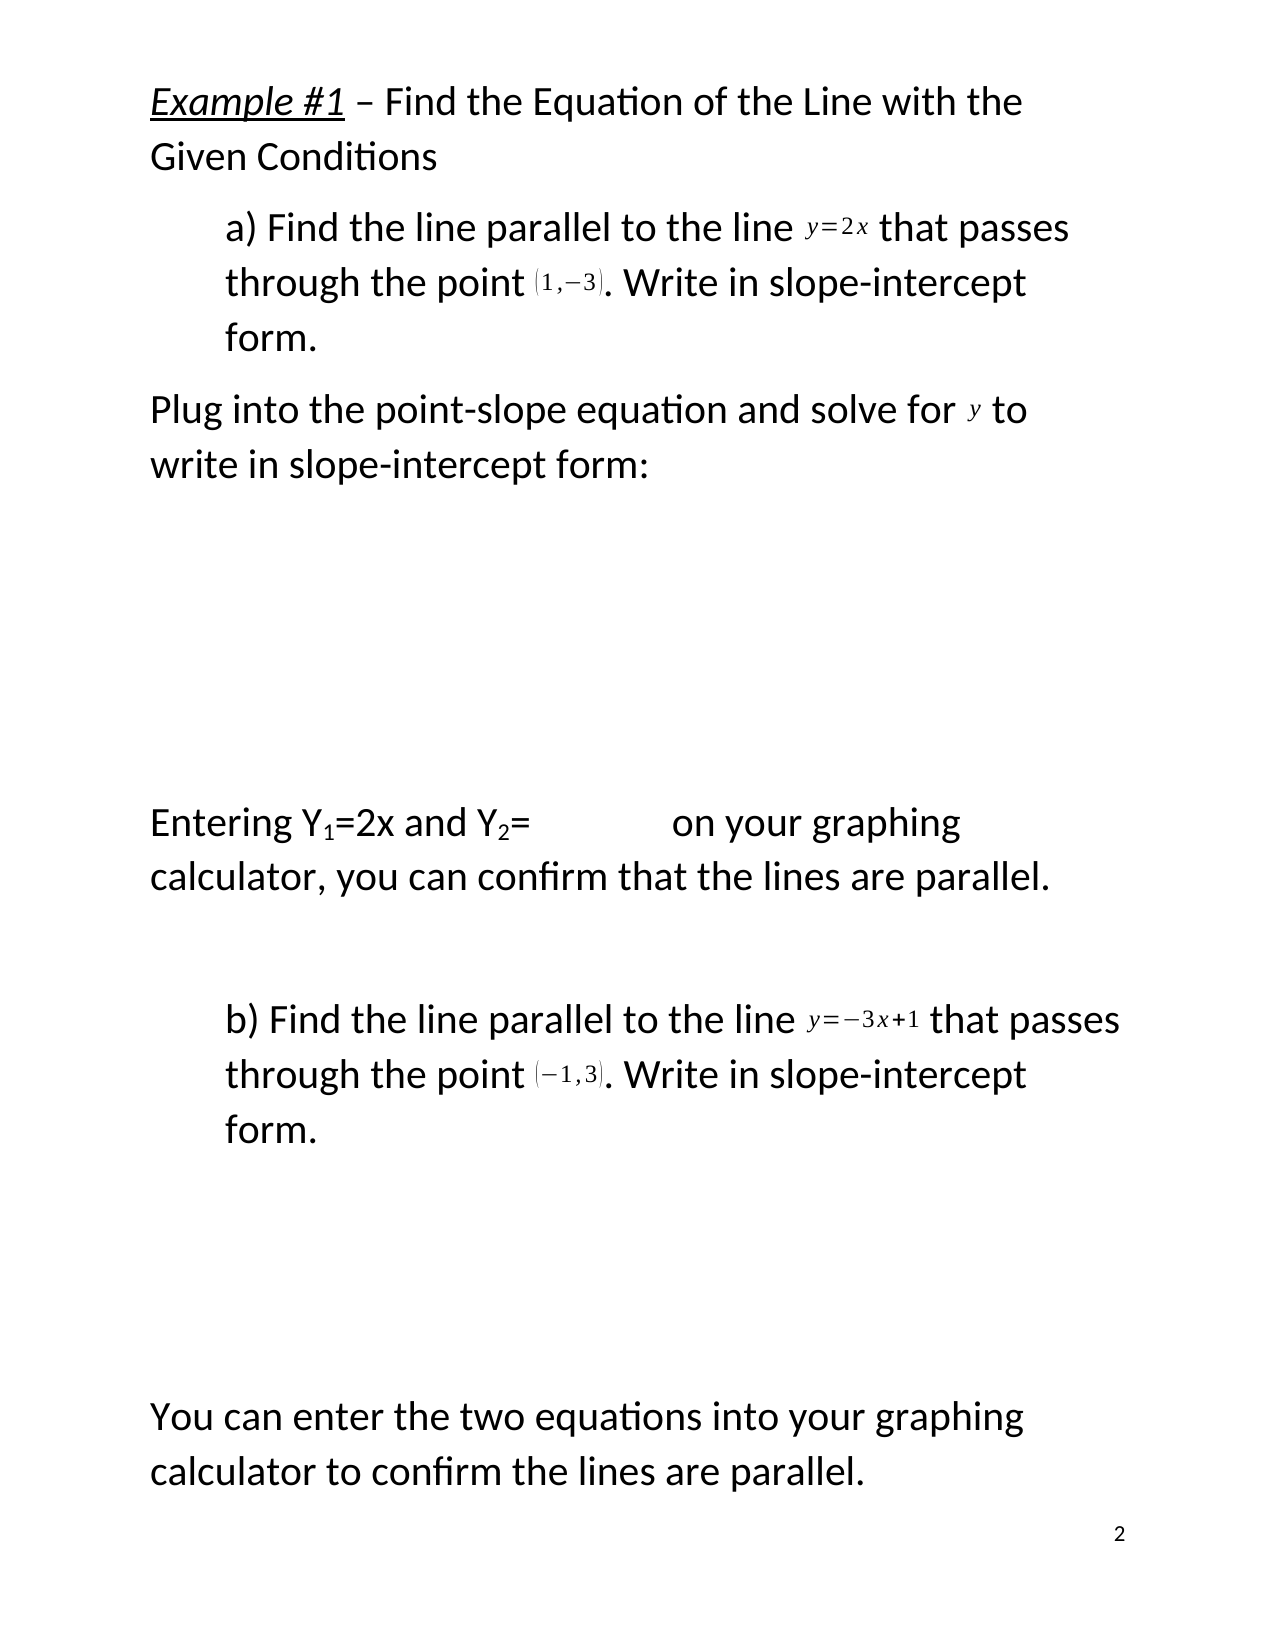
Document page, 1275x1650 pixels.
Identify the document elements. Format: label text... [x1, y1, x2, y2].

text Example #1 – Find the Equation of the Line with the Given Conditions [150, 75, 1125, 181]
text a) Find the line parallel to the line that passes through the point . Write in slope-intercept form. [225, 201, 1125, 362]
text Plug into the point-slope equation and solve for to write in slope-intercept form: [150, 383, 1125, 488]
text Entering Y1=2x and Y2= on your graphing calculator, you can confirm that the lines are parallel. [150, 796, 1125, 901]
text You can enter the two equations into your graphing calculator to confirm the lines are parallel. [150, 1389, 1125, 1495]
text b) Find the line parallel to the line that passes through the point . Write in slope-intercept form. [225, 993, 1125, 1154]
